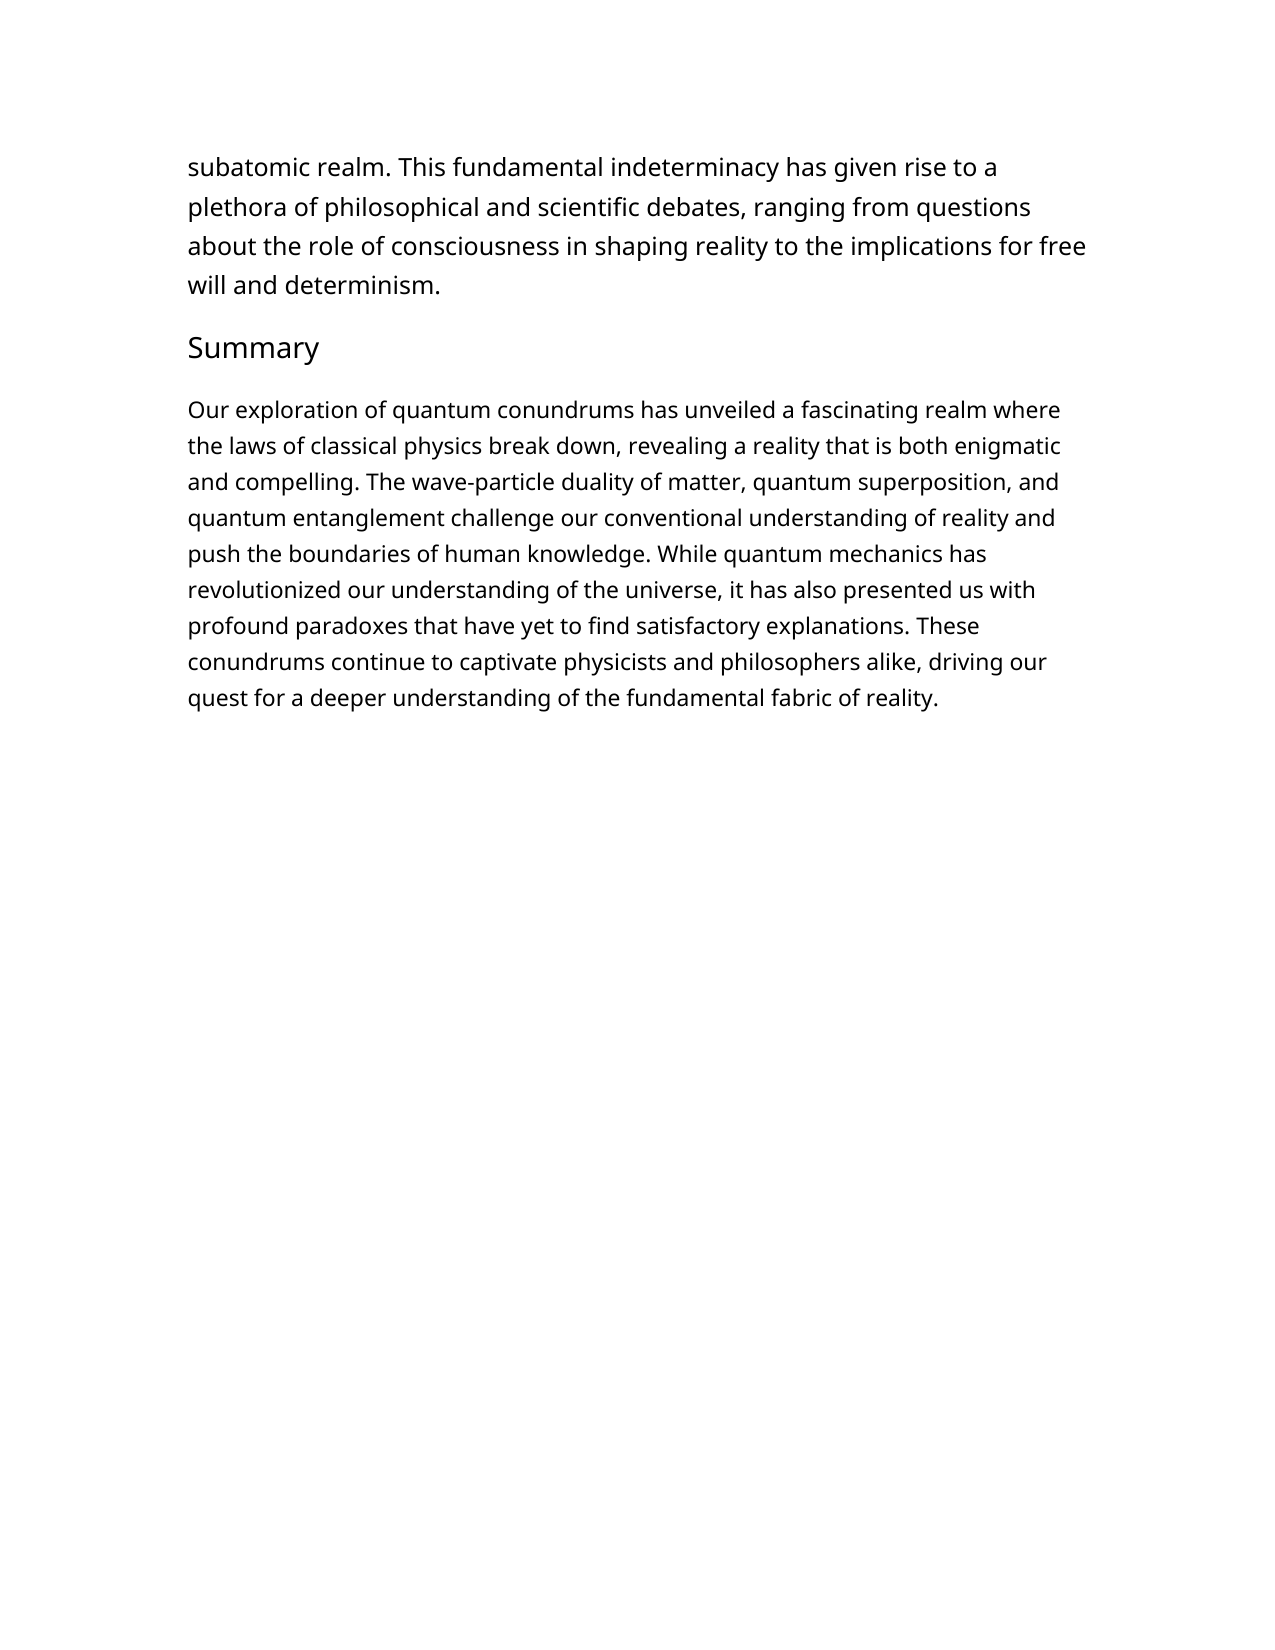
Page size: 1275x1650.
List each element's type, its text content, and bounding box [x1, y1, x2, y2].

text Our exploration of quantum conundrums has unveiled a fascinating realm where the laws of classical physics break down, revealing a reality that is both enigmatic and compelling. The wave-particle duality of matter, quantum superposition, and quantum entanglement challenge our conventional understanding of reality and push the boundaries of human knowledge. While quantum mechanics has revolutionized our understanding of the universe, it has also presented us with profound paradoxes that have yet to find satisfactory explanations. These conundrums continue to captivate physicists and philosophers alike, driving our quest for a deeper understanding of the fundamental fabric of reality. [187, 394, 1087, 713]
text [187, 150, 1087, 302]
text Summary [187, 327, 1087, 367]
